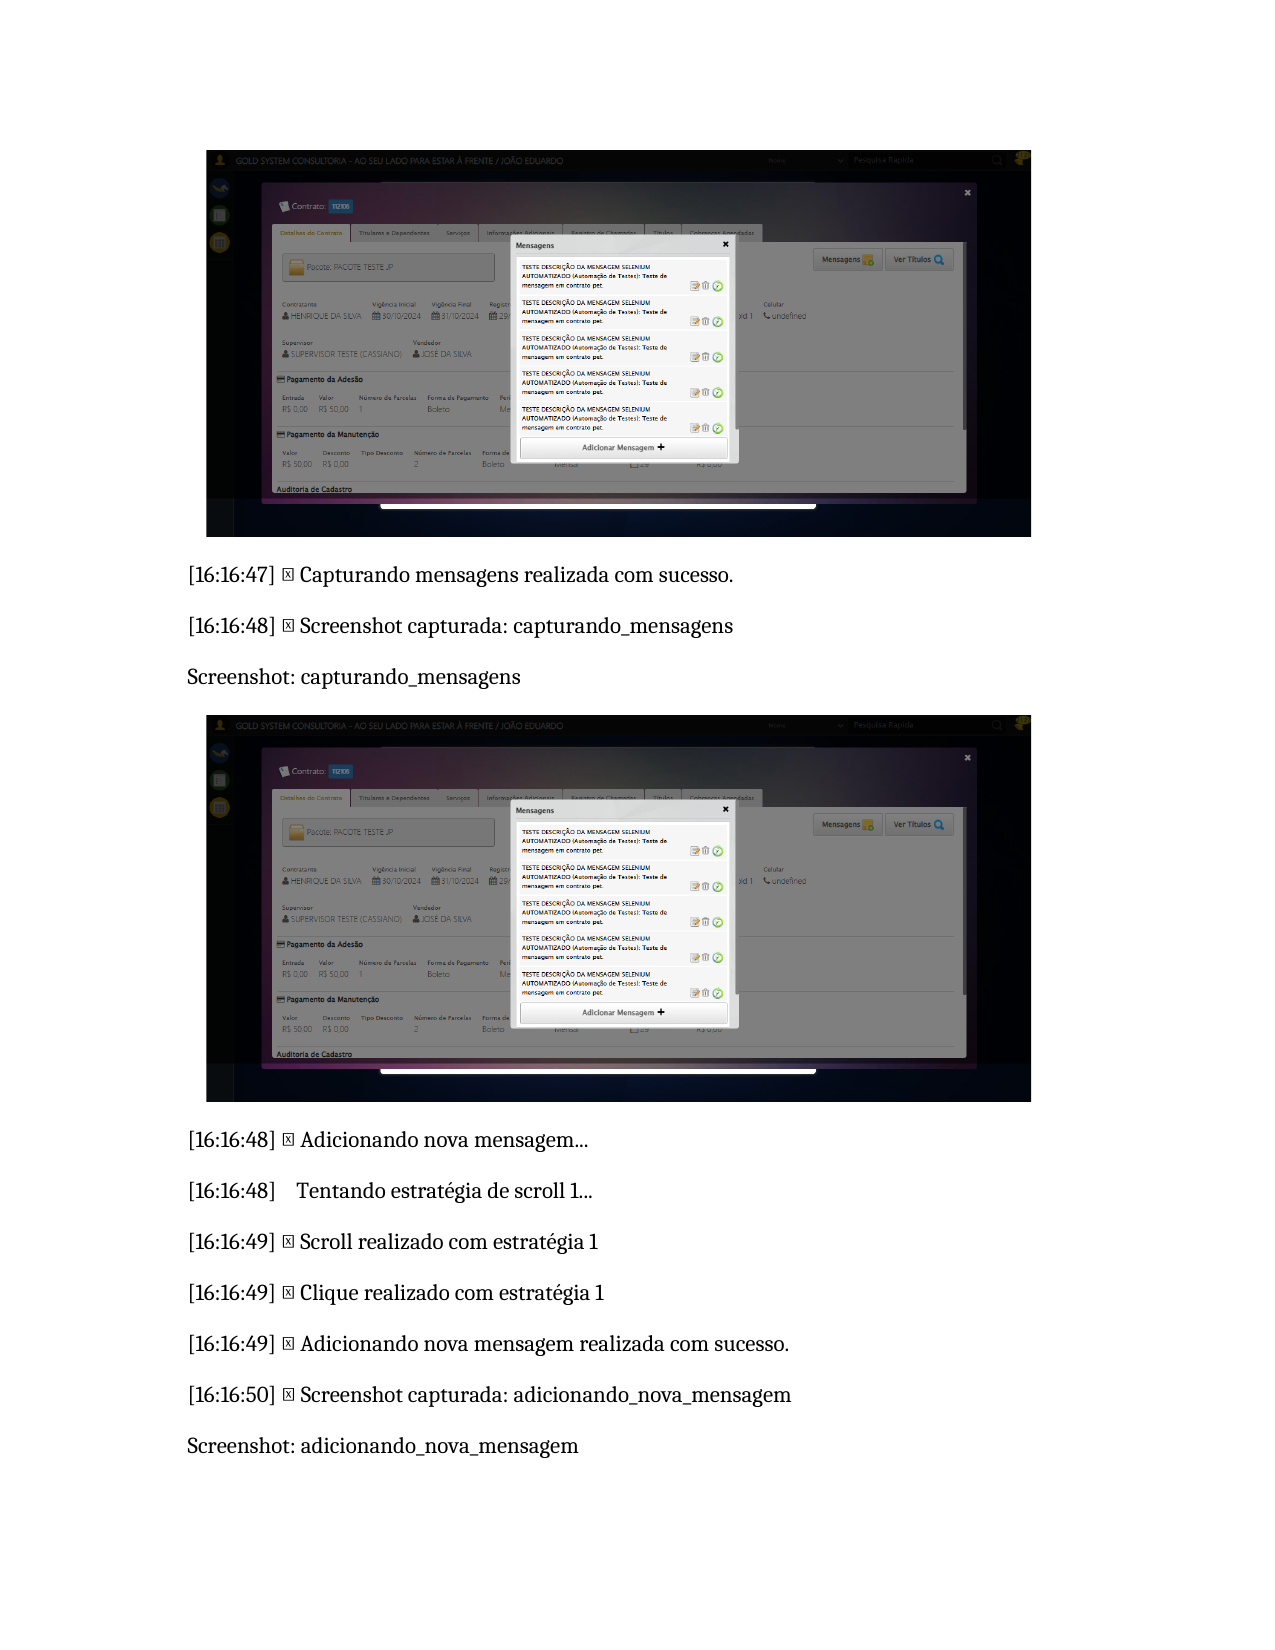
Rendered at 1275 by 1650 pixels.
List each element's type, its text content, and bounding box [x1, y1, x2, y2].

text [16:16:50] 📸 Screenshot capturada: adicionando_nova_mensagem [187, 1382, 1087, 1408]
picture [206, 150, 1032, 537]
text [16:16:48] 🔄 Adicionando nova mensagem... [187, 1127, 1087, 1153]
text [16:16:48] Tentando estratégia de scroll 1... [187, 1178, 1087, 1204]
text [16:16:49] ✅ Adicionando nova mensagem realizada com sucesso. [187, 1331, 1087, 1357]
text [16:16:49] ✅ Scroll realizado com estratégia 1 [187, 1229, 1087, 1255]
text Screenshot: capturando_mensagens [187, 664, 1087, 690]
text [16:16:48] 📸 Screenshot capturada: capturando_mensagens [187, 613, 1087, 639]
text [16:16:47] ✅ Capturando mensagens realizada com sucesso. [187, 562, 1087, 588]
text Screenshot: adicionando_nova_mensagem [187, 1433, 1087, 1459]
picture [206, 715, 1032, 1102]
text [16:16:49] ✅ Clique realizado com estratégia 1 [187, 1280, 1087, 1306]
